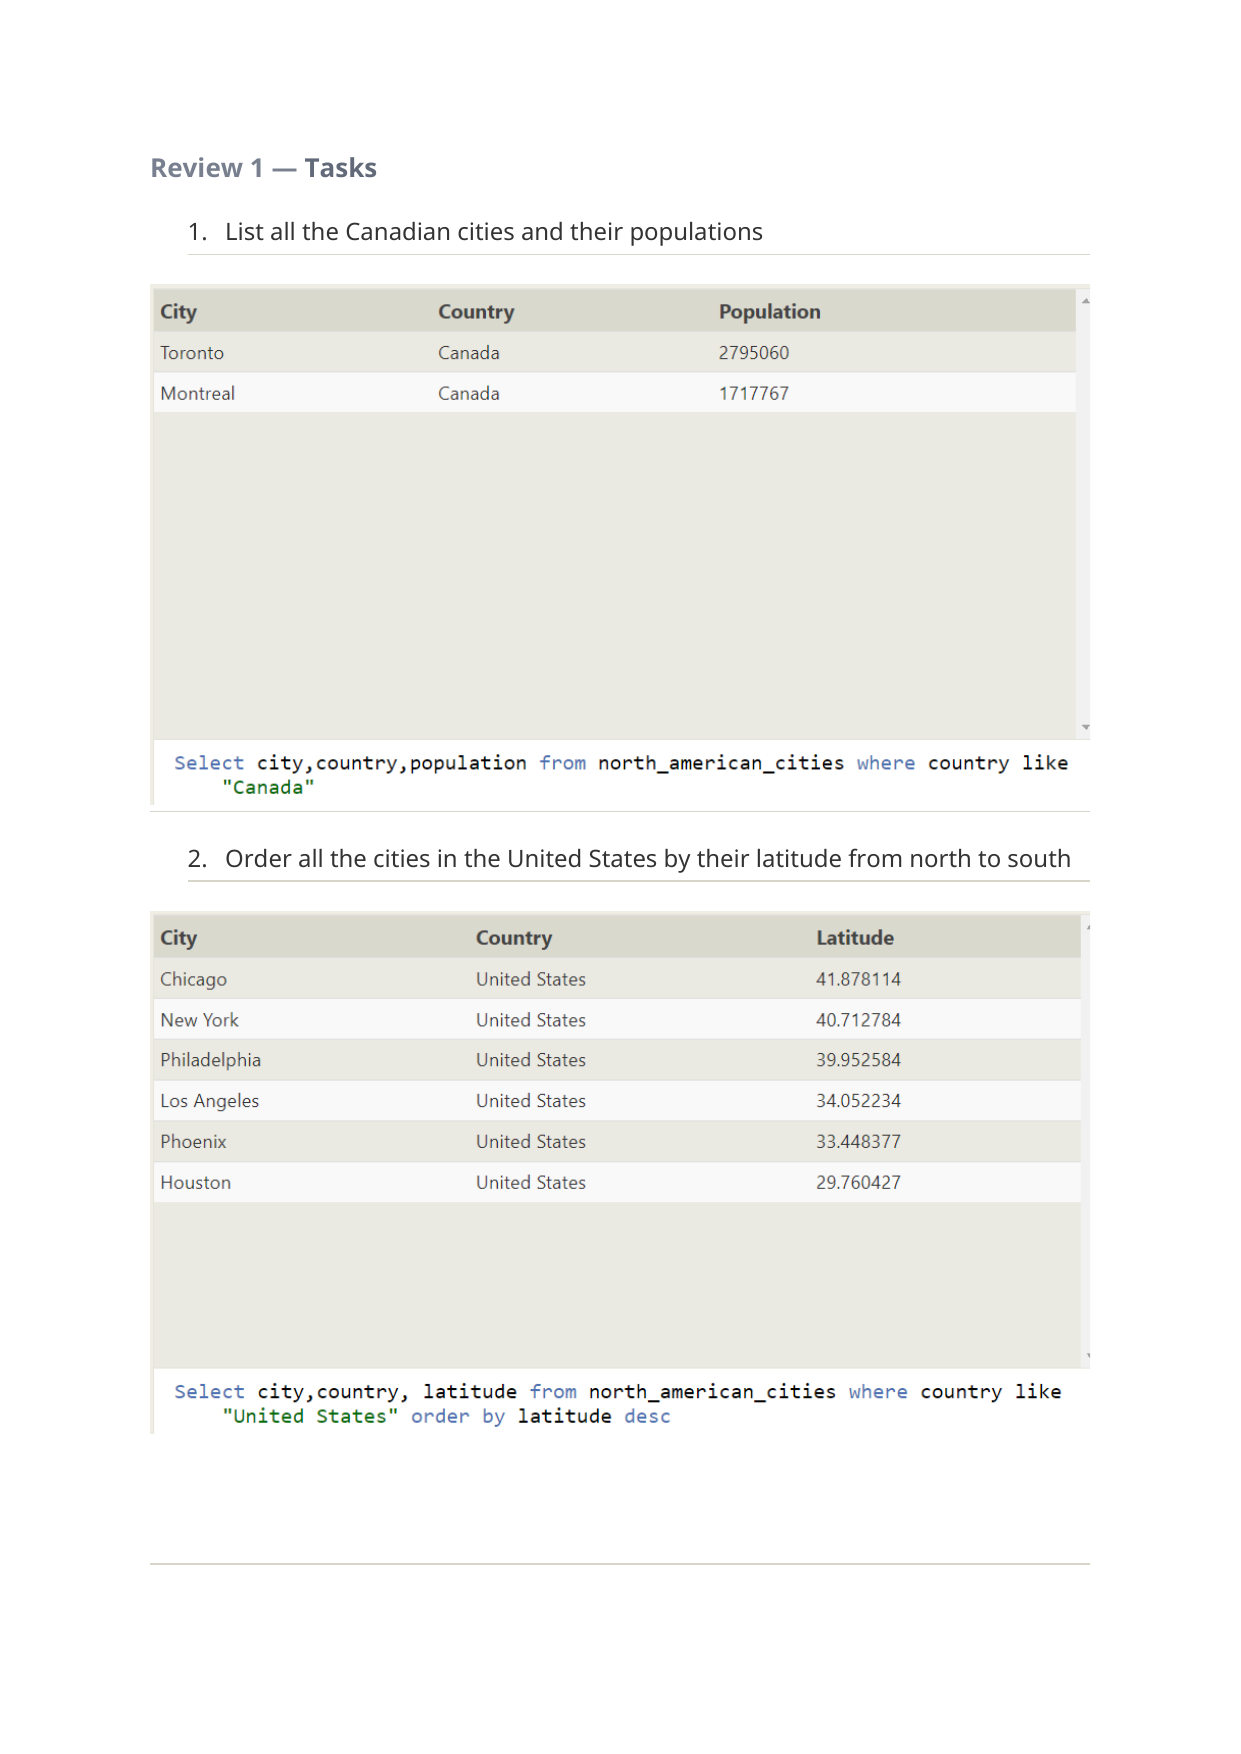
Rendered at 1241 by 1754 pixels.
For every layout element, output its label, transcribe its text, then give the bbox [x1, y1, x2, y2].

list Order all the cities in the United States by their latitude from north to south [187, 842, 1090, 882]
picture [150, 284, 1091, 805]
text Review 1 — Tasks [150, 150, 1090, 186]
list List all the Canadian cities and their populations [187, 215, 1090, 255]
picture [150, 911, 1091, 1434]
